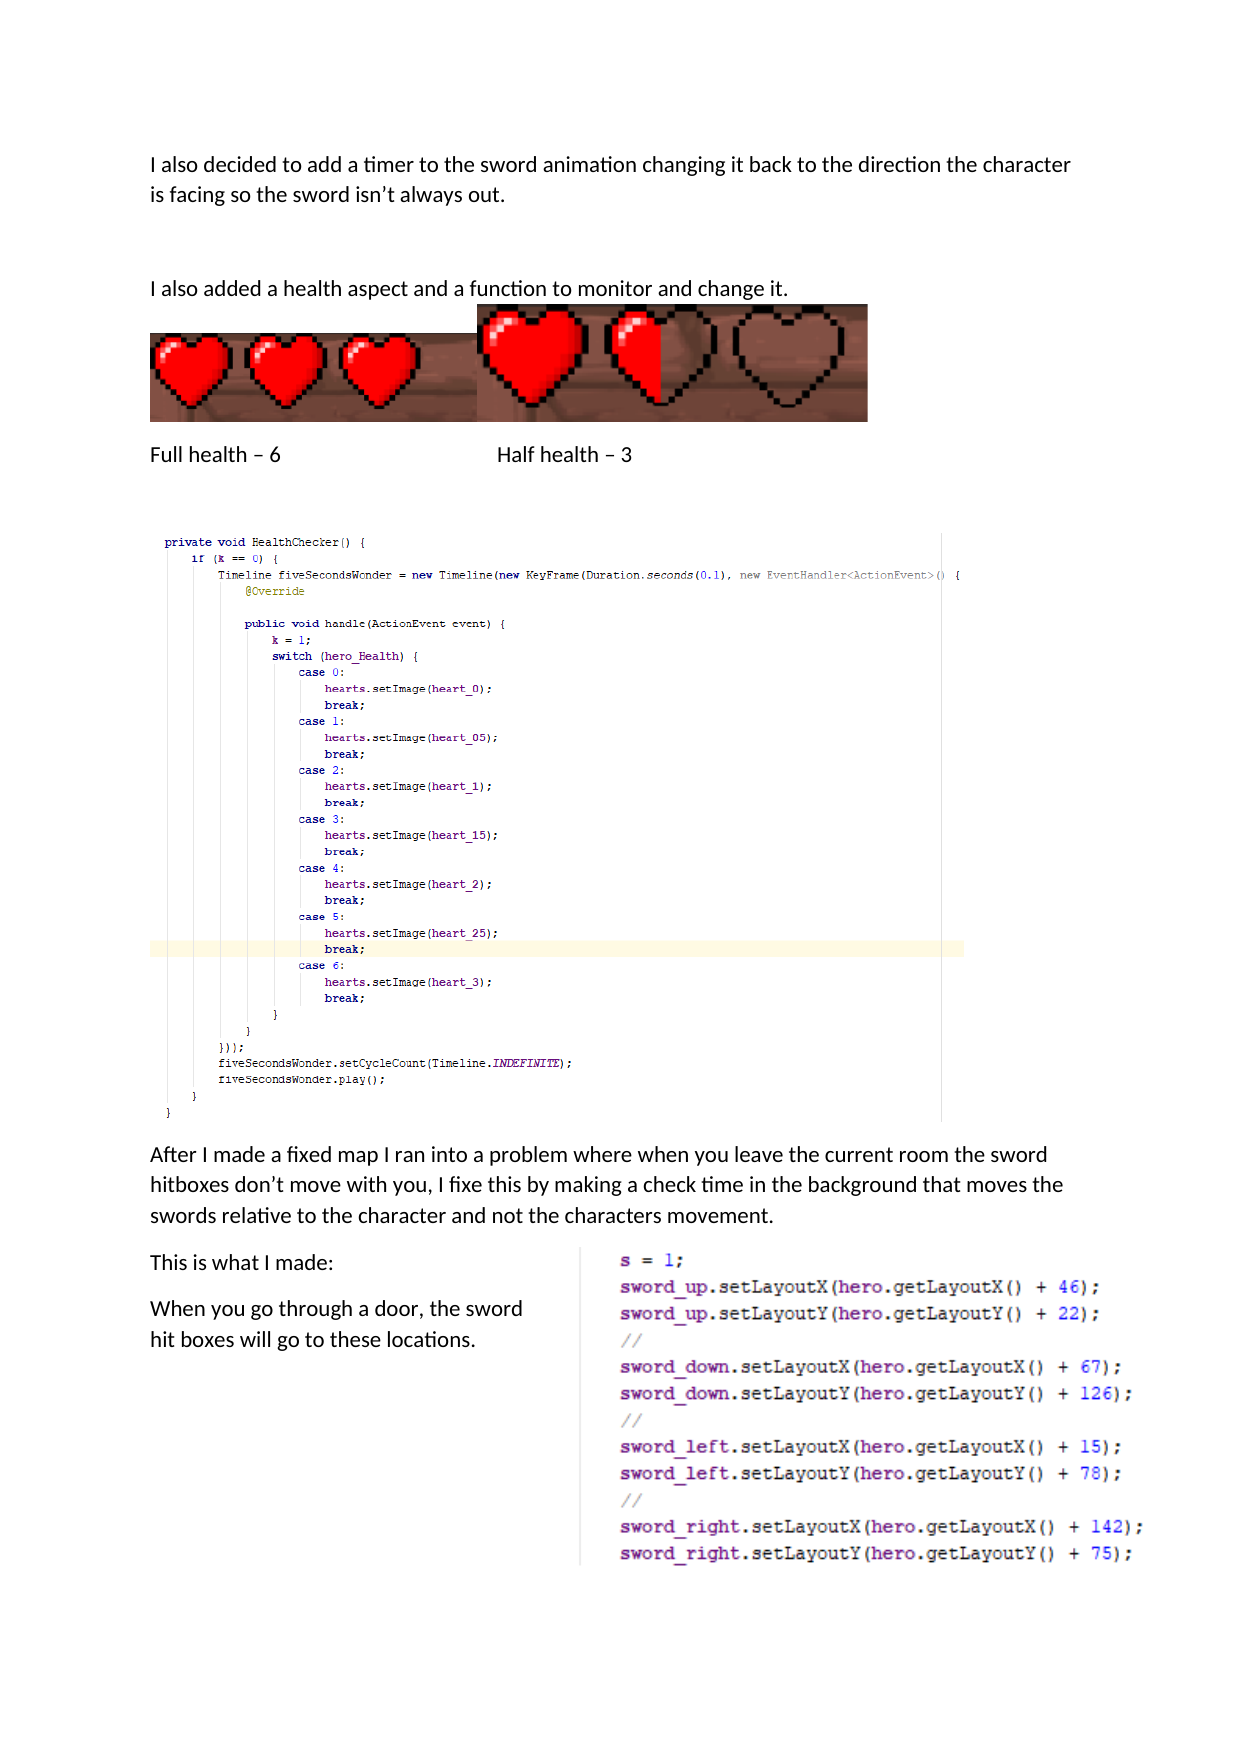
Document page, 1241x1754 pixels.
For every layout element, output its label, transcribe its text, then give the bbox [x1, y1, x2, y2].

text When you go through a door, the sword hit boxes will go to these locations. [150, 1294, 568, 1353]
text I also decided to add a timer to the sword animation changing it back to the direction the character is facing so the sword isn’t always out. [150, 150, 1090, 208]
text After I made a fixed map I ran into a problem where when you leave the current room the sword hitboxes don’t move with you, I fixe this by making a check time in the background that moves the swords relative to the character and not the characters movement. [150, 1140, 1090, 1229]
text I also added a health aspect and a function to monitor and change it. [150, 274, 1090, 421]
text Full health – 6 Half health – 3 [150, 440, 1090, 468]
text This is what I made: [150, 1248, 568, 1276]
